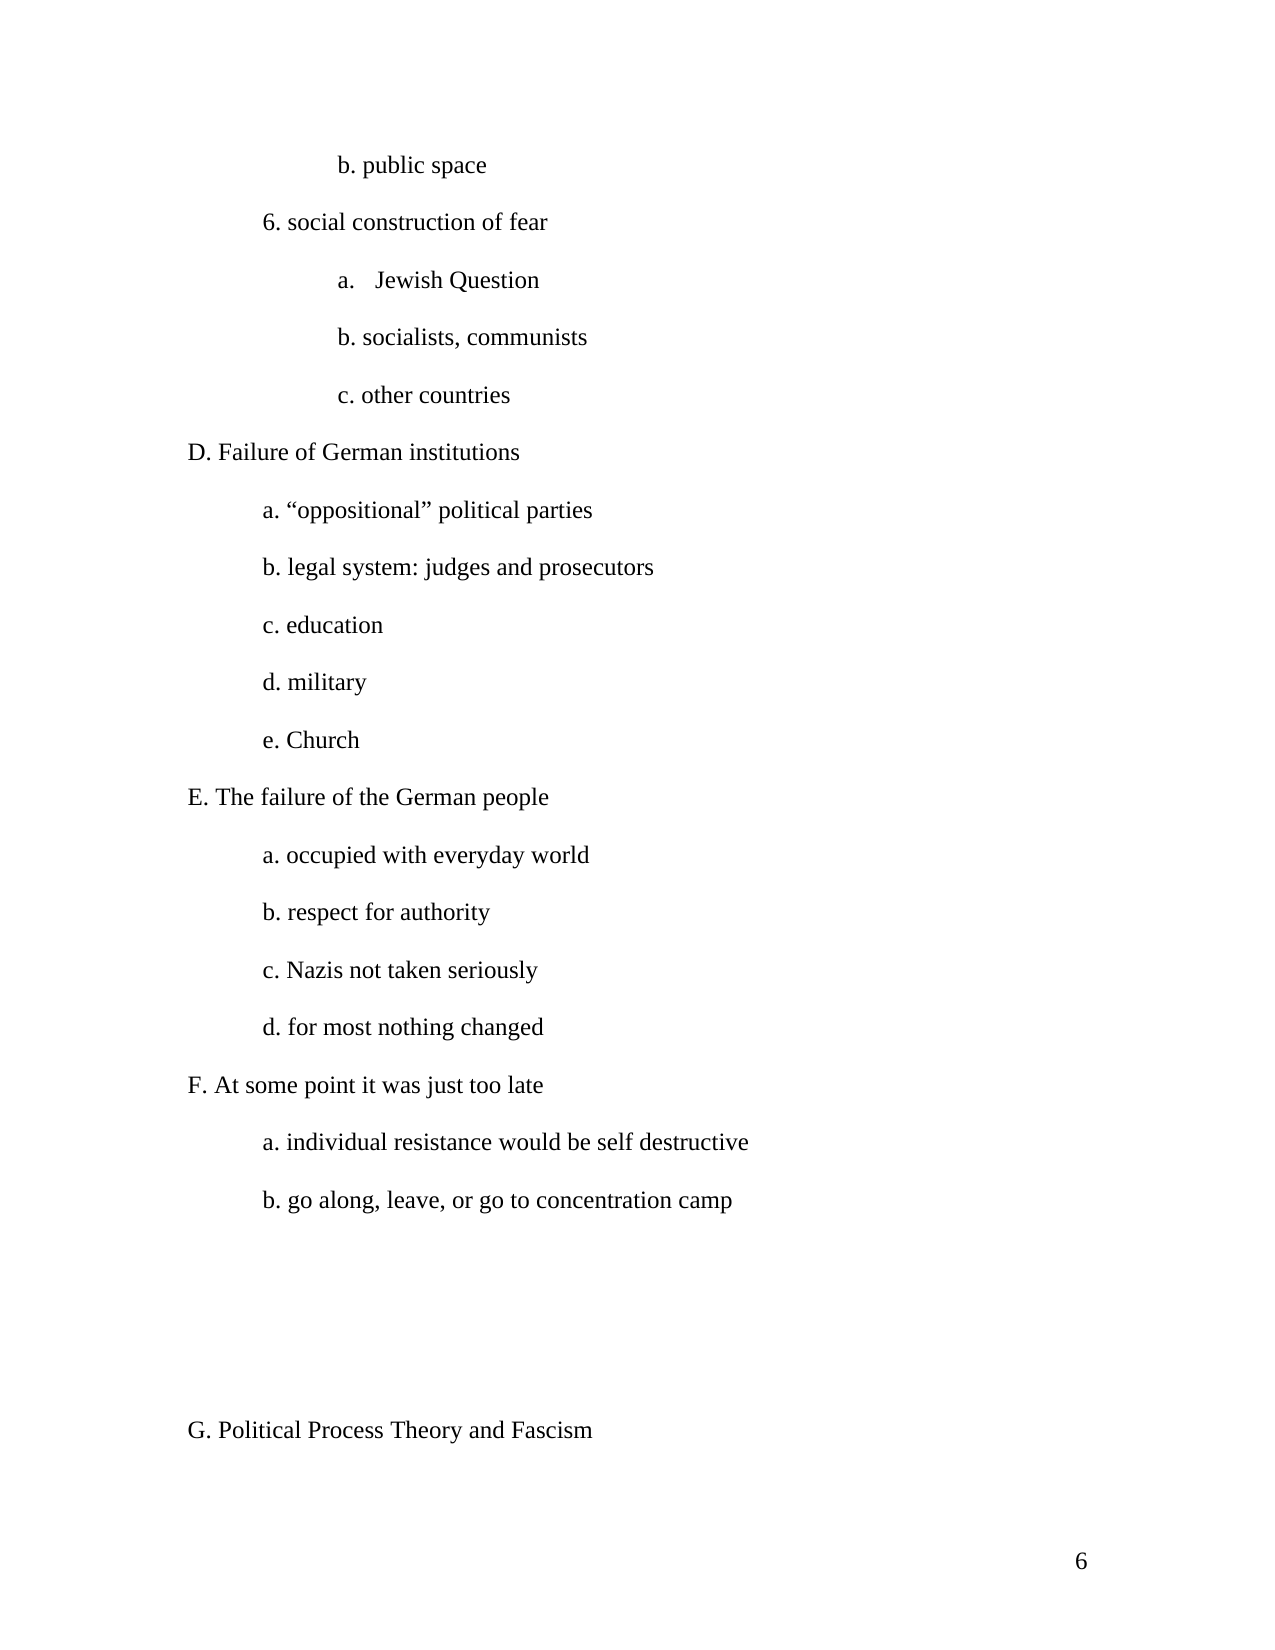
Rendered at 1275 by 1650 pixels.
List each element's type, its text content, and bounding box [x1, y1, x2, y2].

text e. Church [187, 725, 1162, 754]
text b. socialists, communists [337, 322, 1162, 351]
text E. The failure of the German people [187, 782, 1162, 811]
text d. military [187, 667, 1162, 696]
text D. Failure of German institutions [187, 437, 1162, 466]
text a. individual resistance would be self destructive [187, 1127, 1162, 1156]
text a. occupied with everyday world [187, 840, 1162, 869]
text b. public space [187, 150, 1162, 179]
text a. “oppositional” political parties [187, 495, 1162, 524]
text b. legal system: judges and prosecutors [187, 552, 1162, 581]
text b. go along, leave, or go to concentration camp [187, 1185, 1162, 1214]
text d. for most nothing changed [187, 1012, 1162, 1041]
text F. At some point it was just too late [187, 1070, 1162, 1099]
text c. other countries [187, 380, 1162, 409]
list Jewish Question [337, 265, 1162, 294]
text 6. social construction of fear [187, 207, 1162, 236]
text G. Political Process Theory and Fascism [187, 1415, 1087, 1444]
text c. education [187, 610, 1162, 639]
text c. Nazis not taken seriously [187, 955, 1162, 984]
text b. respect for authority [187, 897, 1162, 926]
